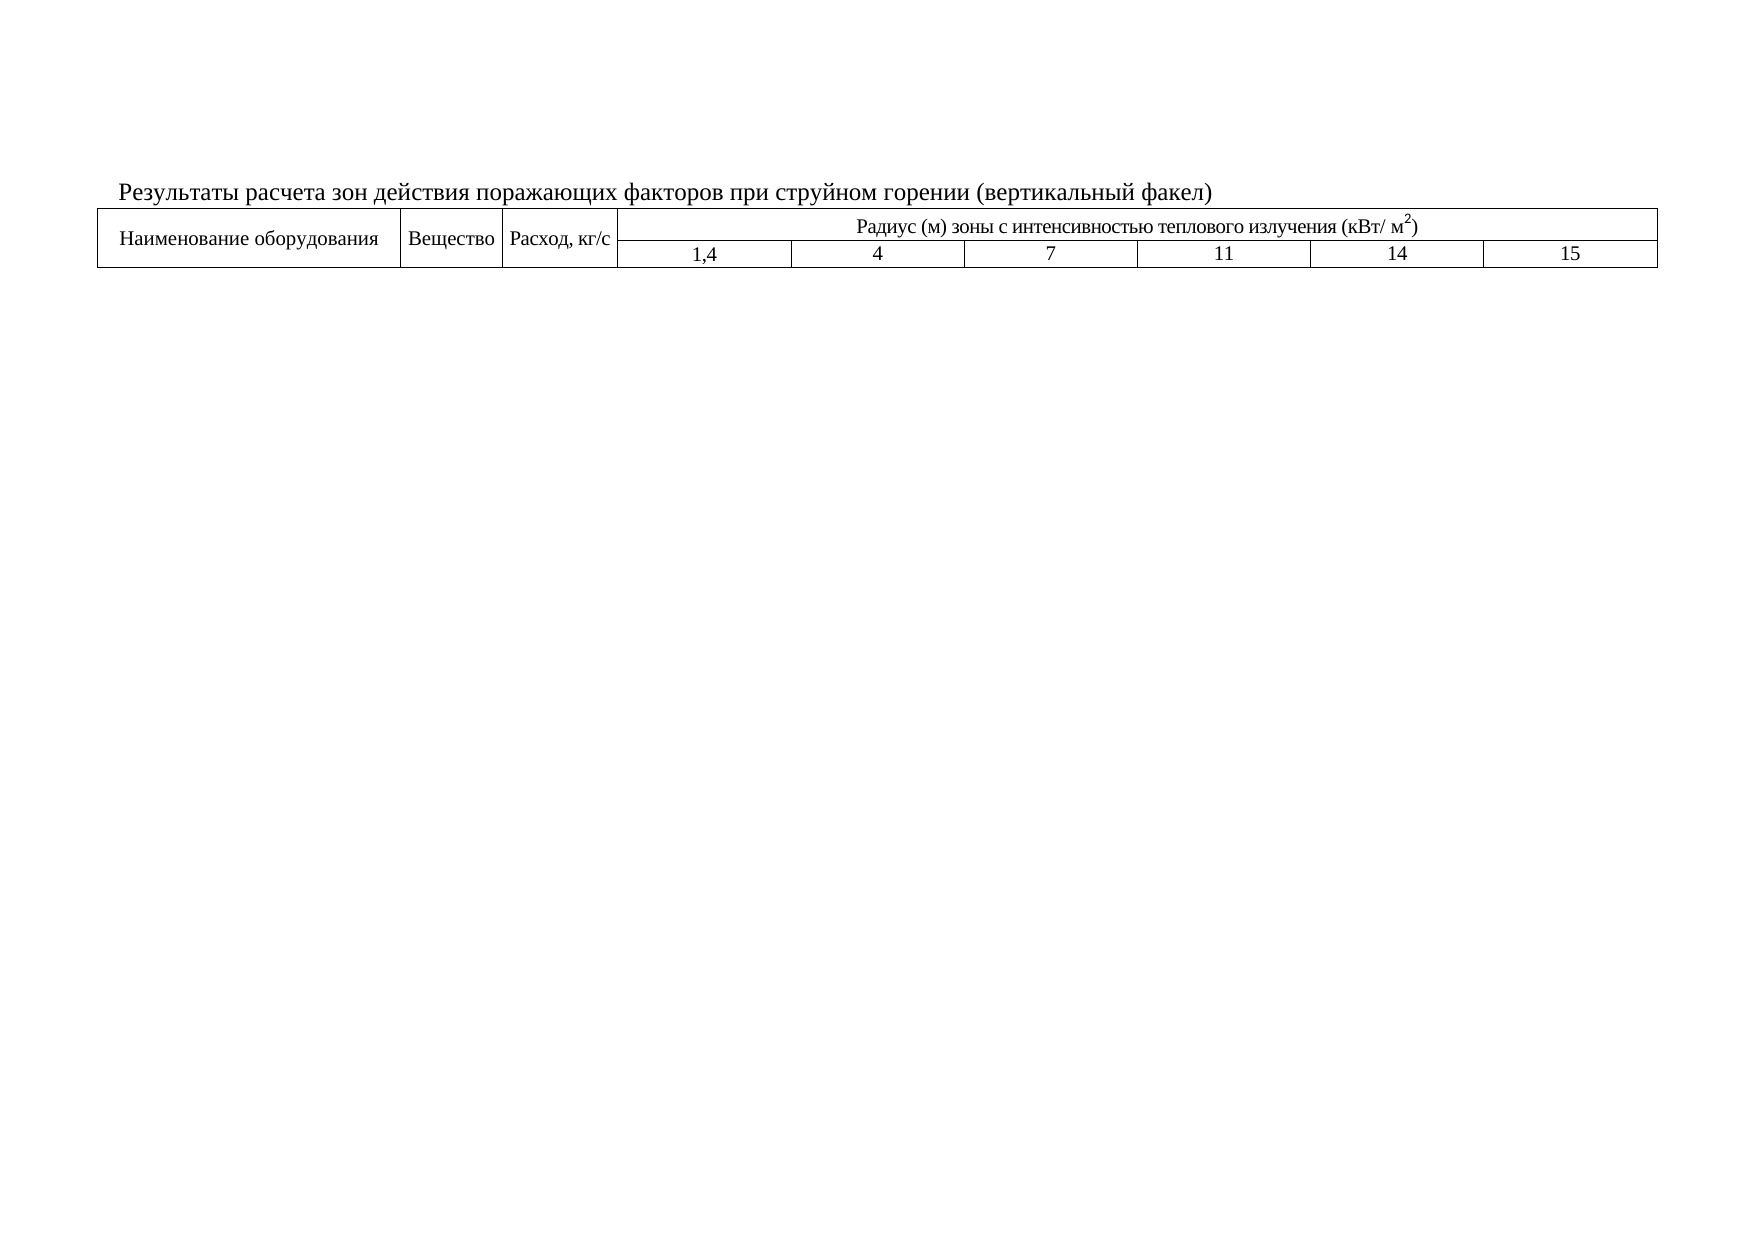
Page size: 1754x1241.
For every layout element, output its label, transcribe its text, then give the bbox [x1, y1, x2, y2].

table_cell 7 [965, 241, 1137, 267]
table_cell 4 [792, 241, 964, 267]
text Результаты расчета зон действия поражающих факторов при струйном горении (вертикальный факел) [118, 177, 1636, 206]
table_cell 14 [1311, 241, 1483, 267]
table_header Расход, кг/с [503, 209, 617, 267]
table_cell 1,4 [618, 241, 791, 267]
table_cell 11 [1138, 241, 1310, 267]
table_header Радиус (м) зоны с интенсивностью теплового излучения (кВт/ м2) [618, 209, 1657, 240]
table_header Наименование оборудования [98, 209, 400, 267]
table_header Вещество [401, 209, 502, 267]
table_cell 15 [1484, 241, 1657, 267]
